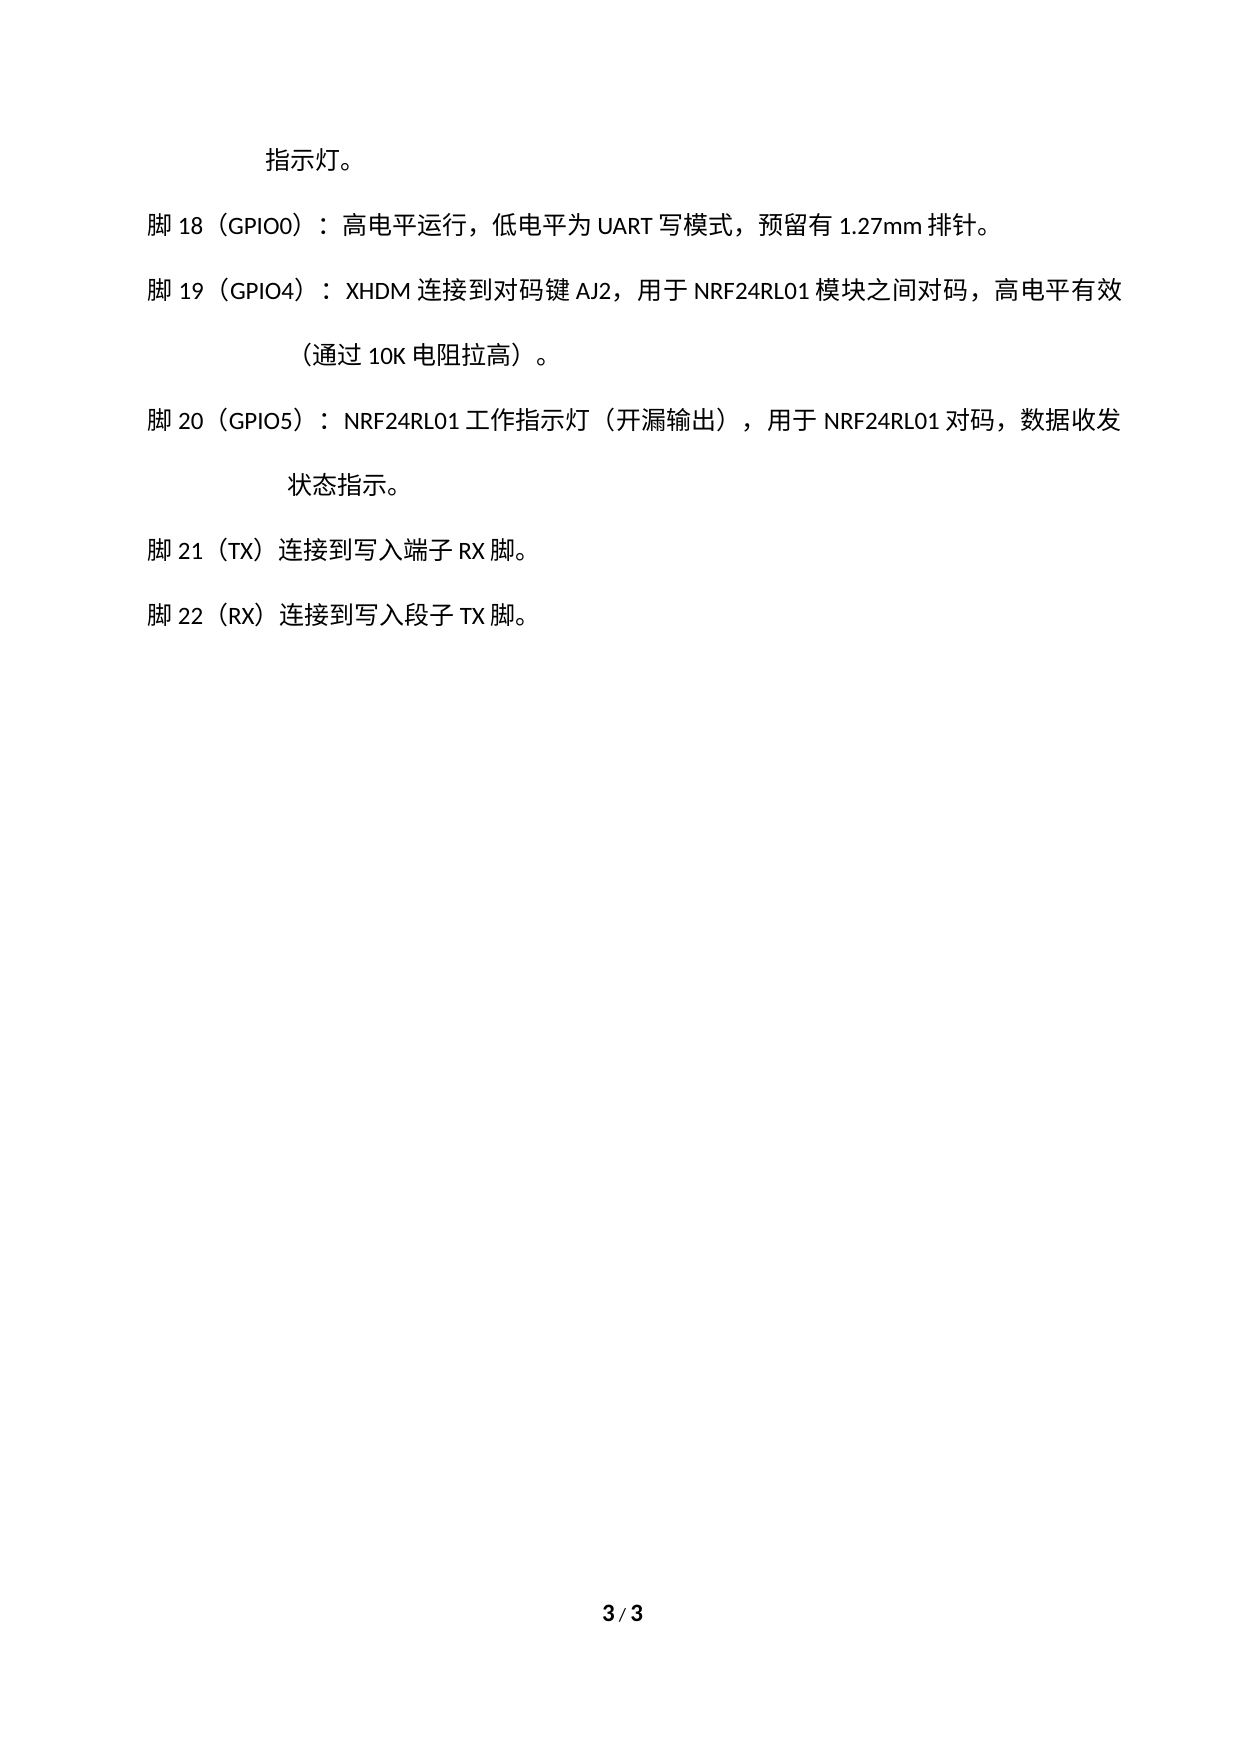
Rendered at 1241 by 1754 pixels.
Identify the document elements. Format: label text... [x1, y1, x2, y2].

text 脚22（RX）连接到写入段子TX脚。 [148, 581, 1122, 646]
text 脚18（GPIO0）：高电平运行，低电平为UART 写模式，预留有1.27mm排针。 [148, 191, 1122, 256]
text 脚19（GPIO4）：XHDM连接到对码键AJ2，用于NRF24RL01模块之间对码，高电平有效（通过10K电阻拉高）。 [148, 256, 1122, 386]
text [148, 126, 1122, 191]
text 脚21（TX）连接到写入端子RX脚。 [148, 516, 1122, 581]
text 脚20（GPIO5）：NRF24RL01工作指示灯（开漏输出），用于NRF24RL01对码，数据收发状态指示。 [148, 386, 1122, 516]
